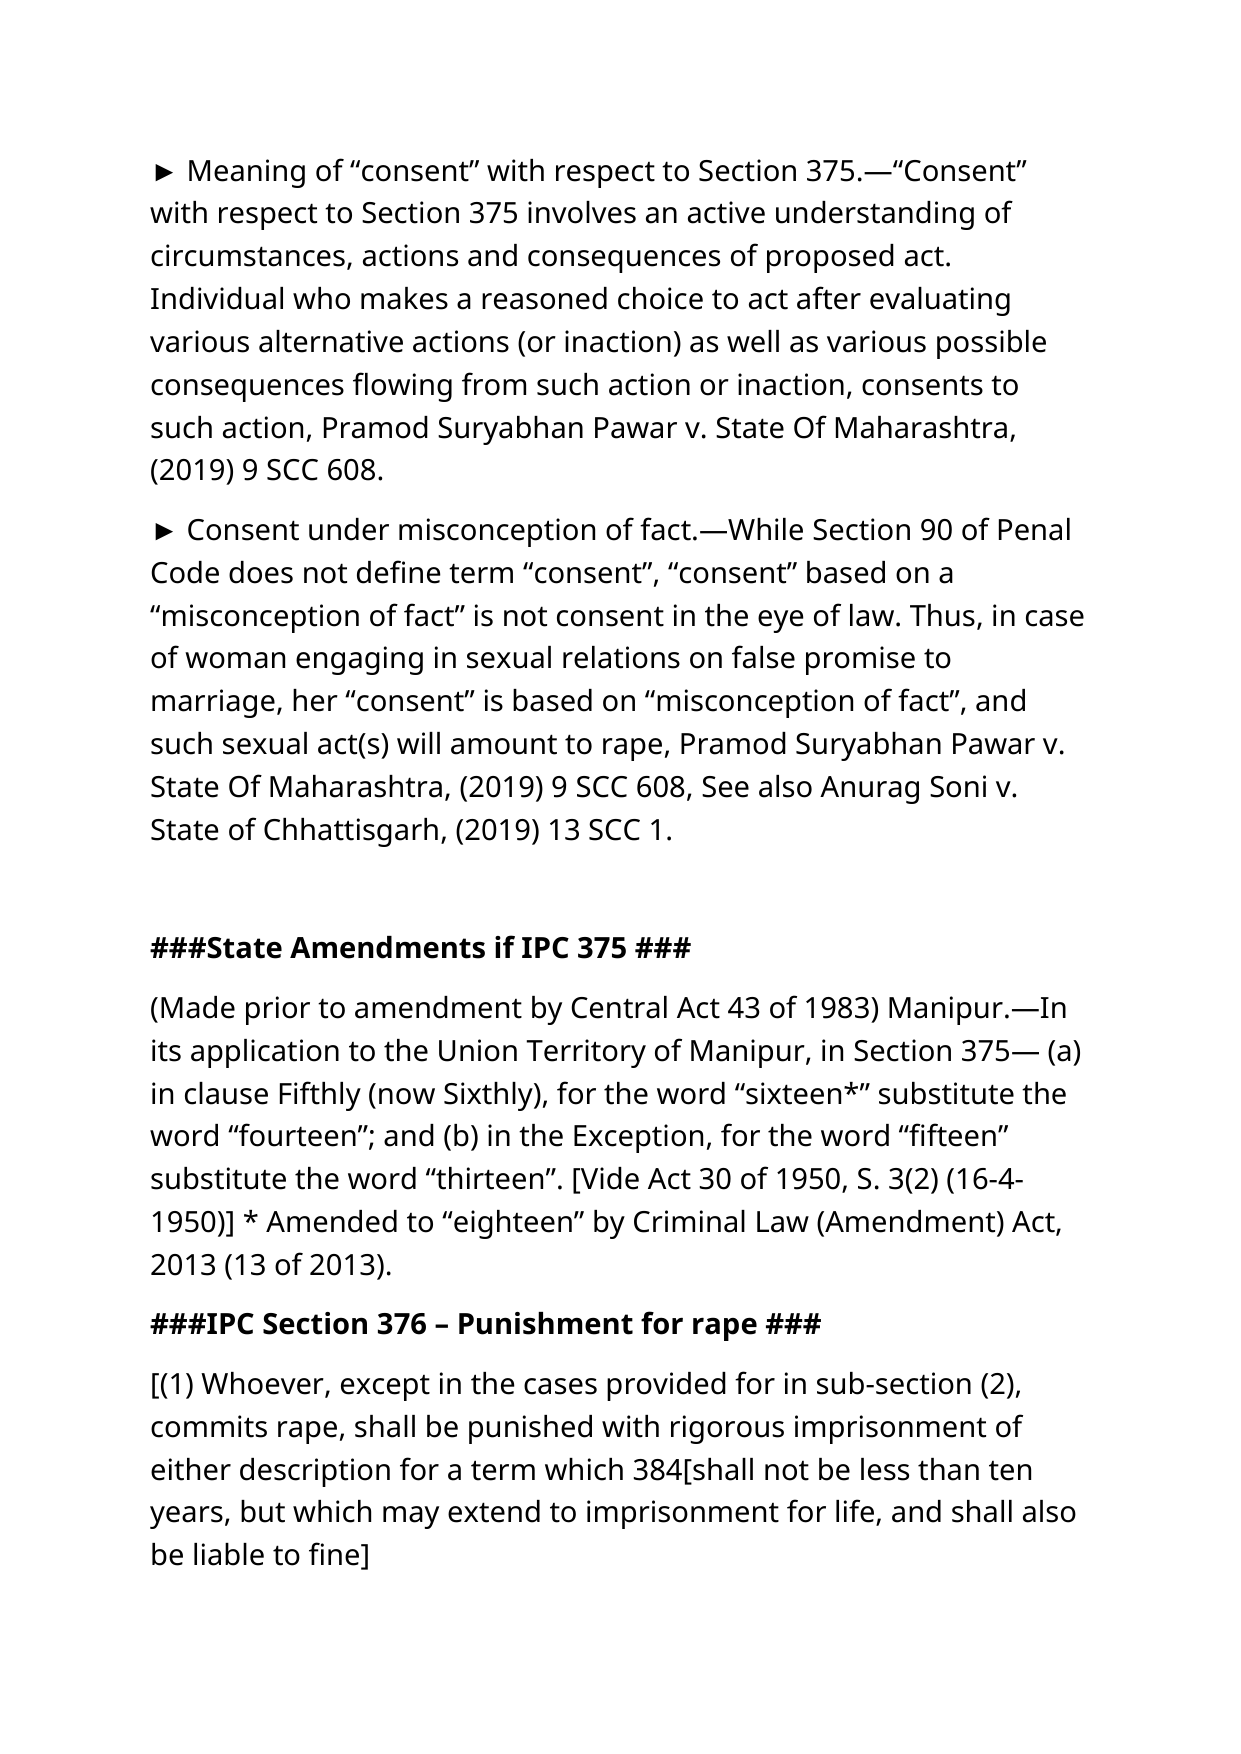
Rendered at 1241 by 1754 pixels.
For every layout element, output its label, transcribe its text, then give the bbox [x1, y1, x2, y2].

text ###State Amendments if IPC 375 ### [150, 928, 1090, 967]
text ###IPC Section 376 – Punishment for rape ### [150, 1304, 1090, 1343]
text [(1) Whoever, except in the cases provided for in sub-section (2), commits rape, shall be punished with rigorous imprisonment of either description for a term which 384[shall not be less than ten years, but which may extend to imprisonment for life, and shall also be liable to fine] [150, 1363, 1090, 1574]
text (Made prior to amendment by Central Act 43 of 1983) Manipur.—In its application to the Union Territory of Manipur, in Section 375— (a) in clause Fifthly (now Sixthly), for the word “sixteen*” substitute the word “fourteen”; and (b) in the Exception, for the word “fifteen” substitute the word “thirteen”. [Vide Act 30 of 1950, S. 3(2) (16-4-1950)] * Amended to “eighteen” by Criminal Law (Amendment) Act, 2013 (13 of 2013). [150, 987, 1090, 1284]
text ► Meaning of “consent” with respect to Section 375.—“Consent” with respect to Section 375 involves an active understanding of circumstances, actions and consequences of proposed act. Individual who makes a reasoned choice to act after evaluating various alternative actions (or inaction) as well as various possible consequences flowing from such action or inaction, consents to such action, Pramod Suryabhan Pawar v. State Of Maharashtra, (2019) 9 SCC 608. [150, 150, 1090, 489]
text ► Consent under misconception of fact.—While Section 90 of Penal Code does not define term “consent”, “consent” based on a “misconception of fact” is not consent in the eye of law. Thus, in case of woman engaging in sexual relations on false promise to marriage, her “consent” is based on “misconception of fact”, and such sexual act(s) will amount to rape, Pramod Suryabhan Pawar v. State Of Maharashtra, (2019) 9 SCC 608, See also Anurag Soni v. State of Chhattisgarh, (2019) 13 SCC 1. [150, 509, 1090, 848]
